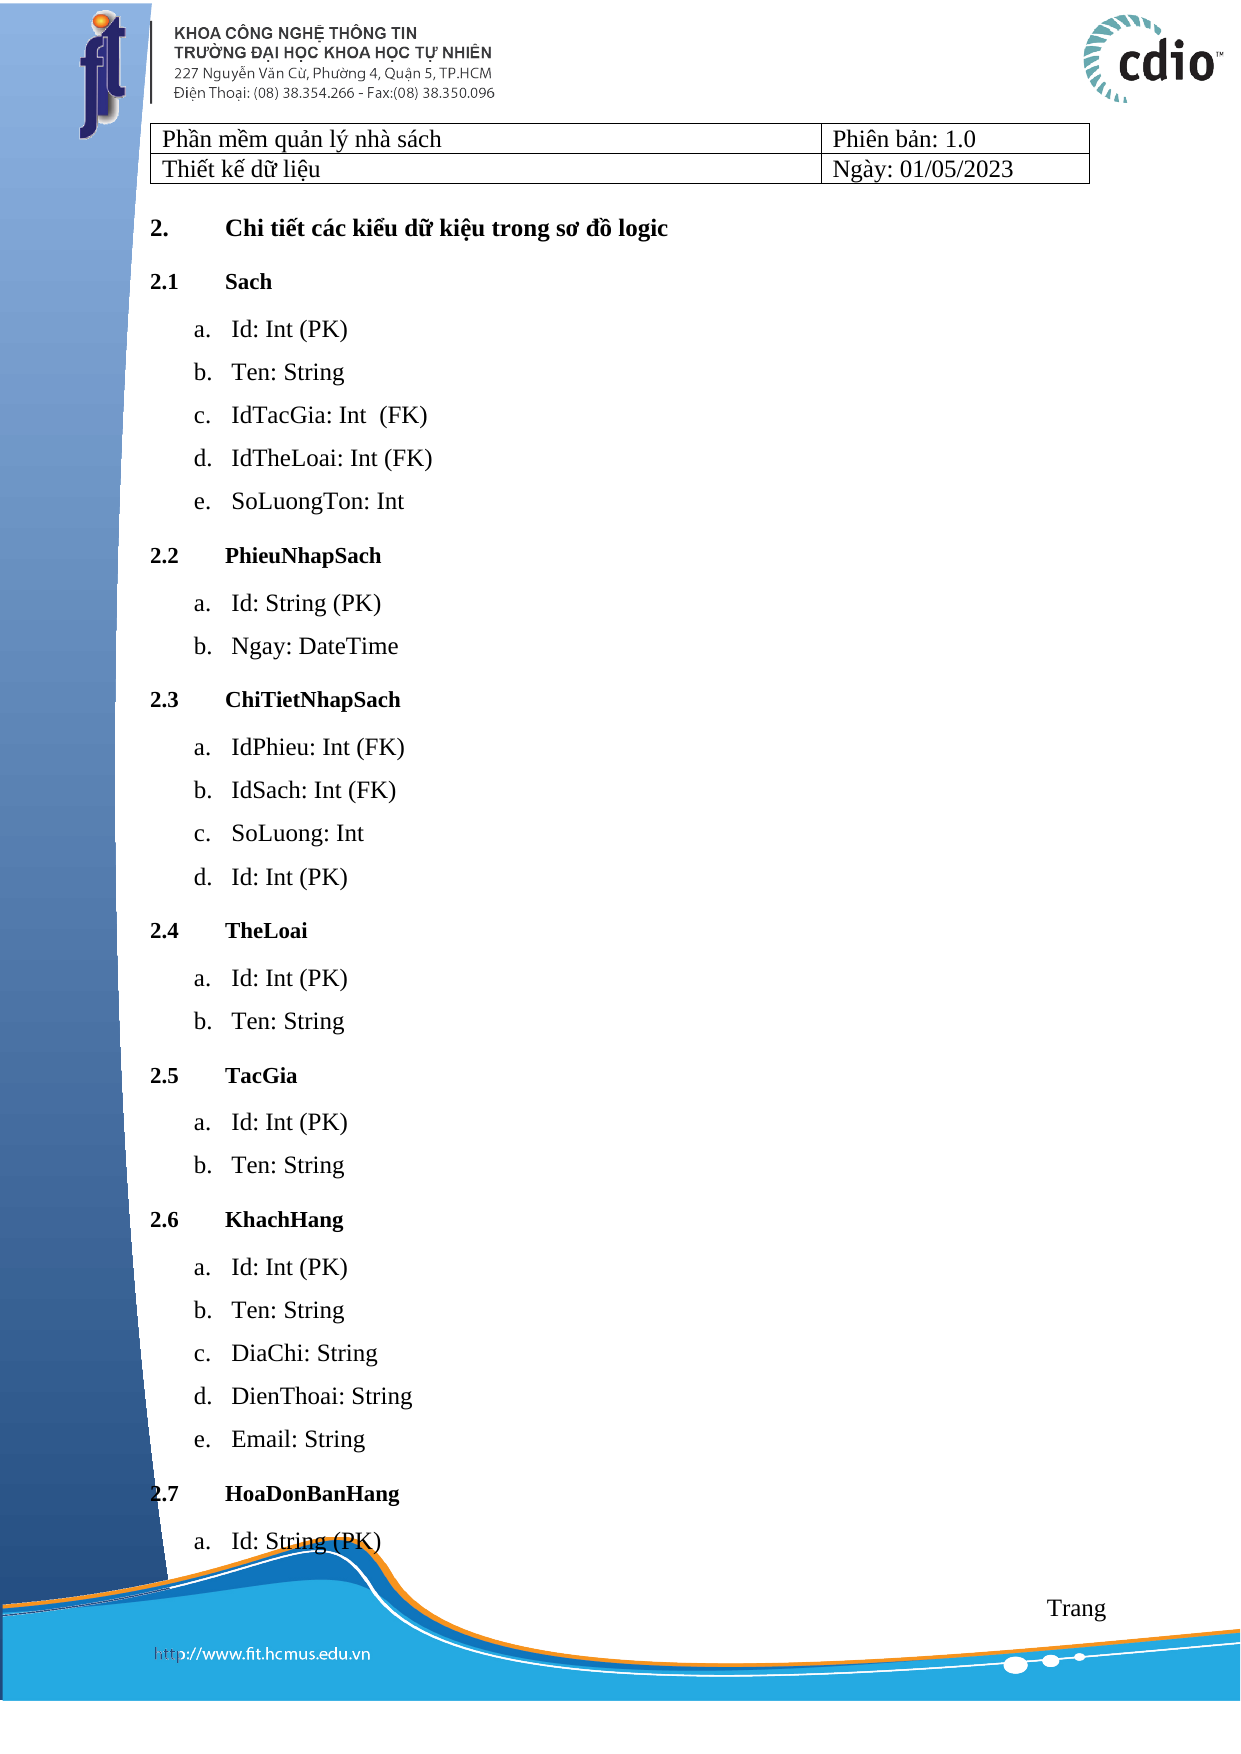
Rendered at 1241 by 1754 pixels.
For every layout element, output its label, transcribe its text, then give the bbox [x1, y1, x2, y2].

list Id: Int (PK) [194, 1252, 1090, 1281]
list SoLuongTon: Int [194, 486, 1090, 515]
picture [2, 1537, 1241, 1701]
list DiaChi: String [194, 1338, 1090, 1367]
list Id: String (PK) [194, 1526, 1090, 1554]
subtitle Chi tiết các kiểu dữ kiệu trong sơ đồ logic [150, 213, 1090, 241]
list Email: String [194, 1424, 1090, 1453]
subtitle KhachHang [150, 1206, 1090, 1233]
list Ten: String [194, 357, 1090, 386]
list IdTacGia: Int (FK) [194, 400, 1090, 429]
subtitle Sach [150, 268, 1090, 294]
subtitle HoaDonBanHang [150, 1480, 1090, 1506]
picture [56, 3, 1236, 163]
list Id: Int (PK) [194, 862, 1090, 890]
subtitle TacGia [150, 1062, 1090, 1088]
list DienThoai: String [194, 1381, 1090, 1410]
list Id: String (PK) [194, 588, 1090, 617]
list Id: Int (PK) [194, 314, 1090, 343]
picture [151, 124, 821, 153]
list Ngay: DateTime [194, 631, 1090, 660]
subtitle PhieuNhapSach [150, 542, 1090, 568]
list Id: Int (PK) [194, 1107, 1090, 1136]
subtitle TheLoai [150, 917, 1090, 944]
list IdSach: Int (FK) [194, 775, 1090, 804]
list SoLuong: Int [194, 818, 1090, 847]
list Id: Int (PK) [194, 963, 1090, 992]
list Ten: String [194, 1151, 1090, 1179]
picture [151, 154, 821, 163]
list Ten: String [194, 1006, 1090, 1035]
list Ten: String [194, 1295, 1090, 1324]
list IdPhieu: Int (FK) [194, 732, 1090, 761]
subtitle ChiTietNhapSach [150, 687, 1090, 713]
picture [822, 154, 1089, 163]
list IdTheLoai: Int (FK) [194, 443, 1090, 472]
picture [822, 124, 1089, 153]
